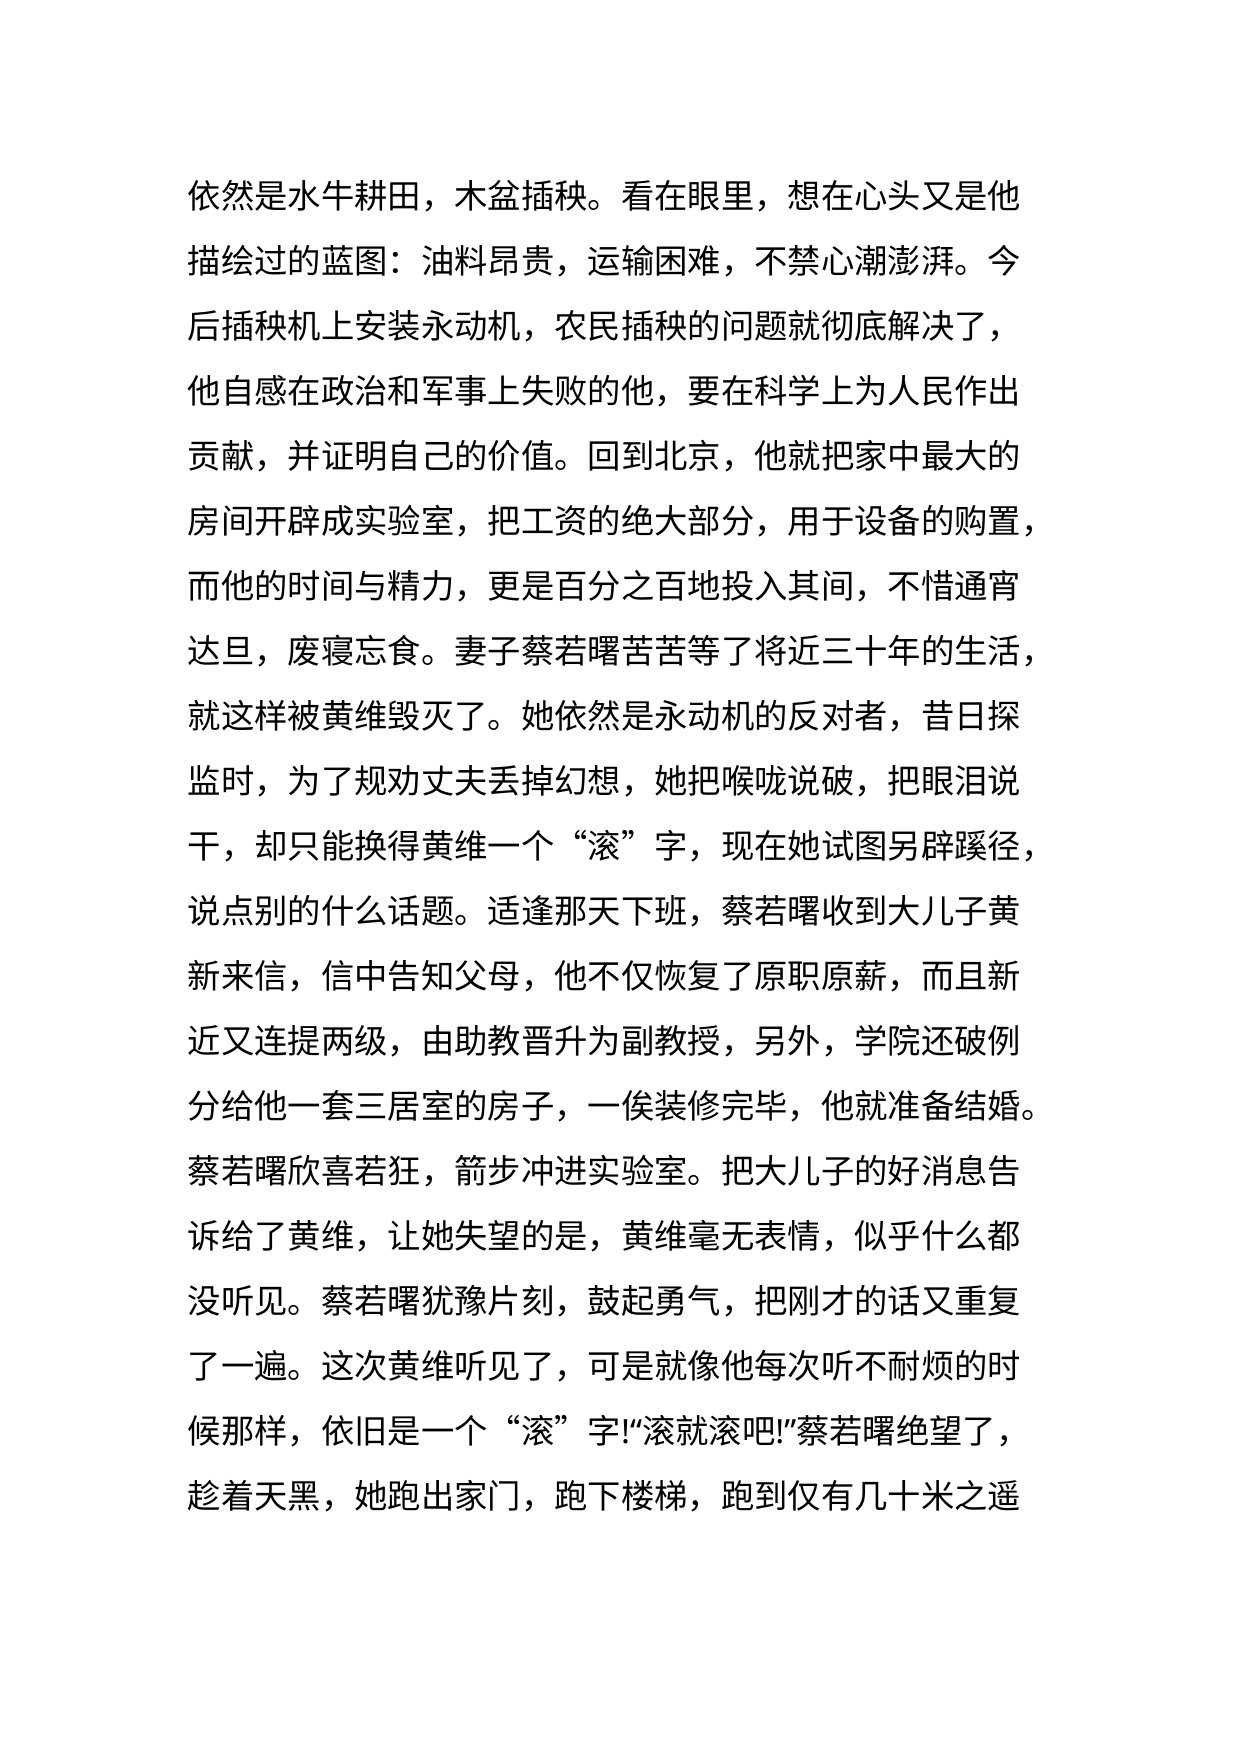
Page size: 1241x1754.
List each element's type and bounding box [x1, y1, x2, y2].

text [187, 162, 1053, 1527]
